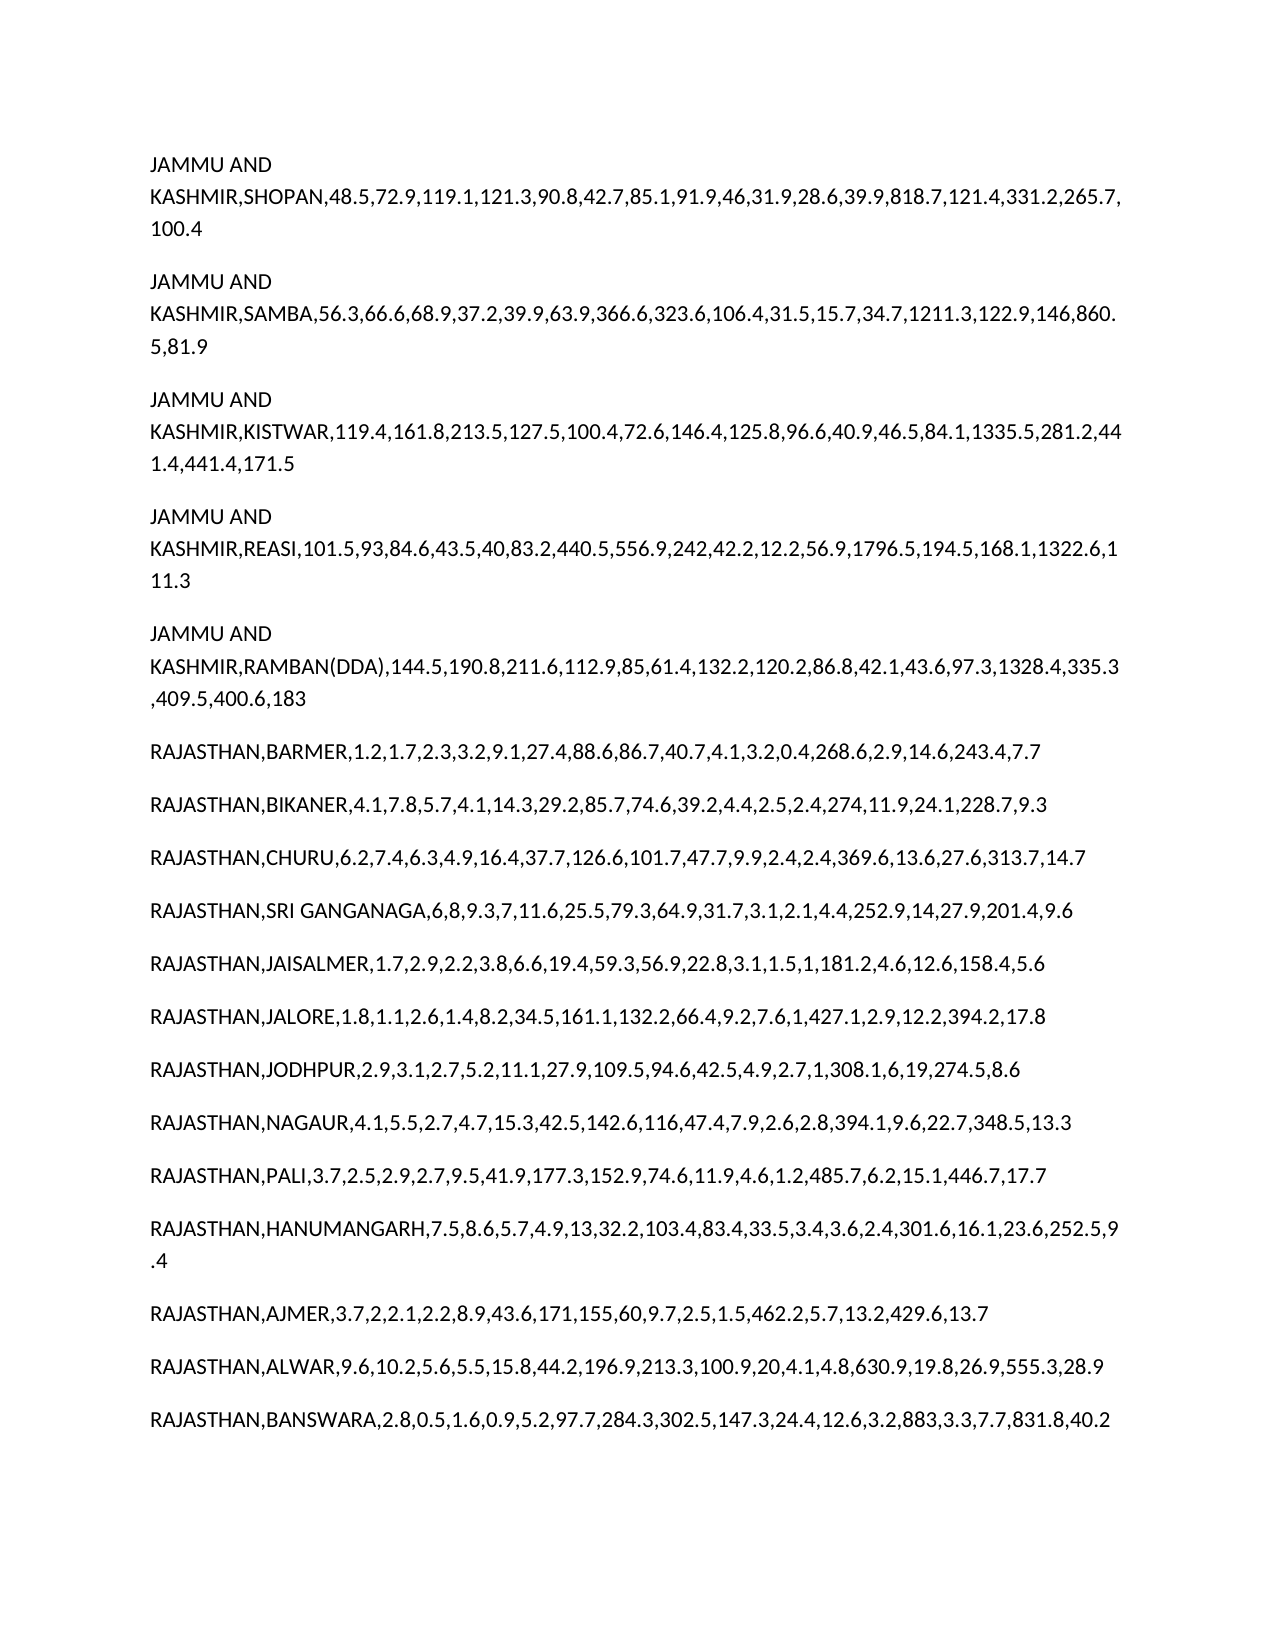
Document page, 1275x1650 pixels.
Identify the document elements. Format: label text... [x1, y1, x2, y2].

text RAJASTHAN,JAISALMER,1.7,2.9,2.2,3.8,6.6,19.4,59.3,56.9,22.8,3.1,1.5,1,181.2,4.6,12.6,158.4,5.6 [150, 949, 1125, 977]
text JAMMU AND KASHMIR,REASI,101.5,93,84.6,43.5,40,83.2,440.5,556.9,242,42.2,12.2,56.9,1796.5,194.5,168.1,1322.6,111.3 [150, 502, 1125, 594]
text RAJASTHAN,JALORE,1.8,1.1,2.6,1.4,8.2,34.5,161.1,132.2,66.4,9.2,7.6,1,427.1,2.9,12.2,394.2,17.8 [150, 1002, 1125, 1030]
text RAJASTHAN,BARMER,1.2,1.7,2.3,3.2,9.1,27.4,88.6,86.7,40.7,4.1,3.2,0.4,268.6,2.9,14.6,243.4,7.7 [150, 737, 1125, 765]
text JAMMU AND KASHMIR,KISTWAR,119.4,161.8,213.5,127.5,100.4,72.6,146.4,125.8,96.6,40.9,46.5,84.1,1335.5,281.2,441.4,441.4,171.5 [150, 385, 1125, 477]
text JAMMU AND KASHMIR,SHOPAN,48.5,72.9,119.1,121.3,90.8,42.7,85.1,91.9,46,31.9,28.6,39.9,818.7,121.4,331.2,265.7,100.4 [150, 150, 1125, 242]
text RAJASTHAN,BIKANER,4.1,7.8,5.7,4.1,14.3,29.2,85.7,74.6,39.2,4.4,2.5,2.4,274,11.9,24.1,228.7,9.3 [150, 790, 1125, 818]
text RAJASTHAN,BANSWARA,2.8,0.5,1.6,0.9,5.2,97.7,284.3,302.5,147.3,24.4,12.6,3.2,883,3.3,7.7,831.8,40.2 [150, 1405, 1125, 1433]
text RAJASTHAN,AJMER,3.7,2,2.1,2.2,8.9,43.6,171,155,60,9.7,2.5,1.5,462.2,5.7,13.2,429.6,13.7 [150, 1299, 1125, 1327]
text RAJASTHAN,JODHPUR,2.9,3.1,2.7,5.2,11.1,27.9,109.5,94.6,42.5,4.9,2.7,1,308.1,6,19,274.5,8.6 [150, 1055, 1125, 1083]
text RAJASTHAN,SRI GANGANAGA,6,8,9.3,7,11.6,25.5,79.3,64.9,31.7,3.1,2.1,4.4,252.9,14,27.9,201.4,9.6 [150, 896, 1125, 924]
text RAJASTHAN,CHURU,6.2,7.4,6.3,4.9,16.4,37.7,126.6,101.7,47.7,9.9,2.4,2.4,369.6,13.6,27.6,313.7,14.7 [150, 843, 1125, 871]
text RAJASTHAN,HANUMANGARH,7.5,8.6,5.7,4.9,13,32.2,103.4,83.4,33.5,3.4,3.6,2.4,301.6,16.1,23.6,252.5,9.4 [150, 1214, 1125, 1274]
text RAJASTHAN,PALI,3.7,2.5,2.9,2.7,9.5,41.9,177.3,152.9,74.6,11.9,4.6,1.2,485.7,6.2,15.1,446.7,17.7 [150, 1161, 1125, 1189]
text JAMMU AND KASHMIR,SAMBA,56.3,66.6,68.9,37.2,39.9,63.9,366.6,323.6,106.4,31.5,15.7,34.7,1211.3,122.9,146,860.5,81.9 [150, 267, 1125, 360]
text RAJASTHAN,ALWAR,9.6,10.2,5.6,5.5,15.8,44.2,196.9,213.3,100.9,20,4.1,4.8,630.9,19.8,26.9,555.3,28.9 [150, 1352, 1125, 1380]
text JAMMU AND KASHMIR,RAMBAN(DDA),144.5,190.8,211.6,112.9,85,61.4,132.2,120.2,86.8,42.1,43.6,97.3,1328.4,335.3,409.5,400.6,183 [150, 619, 1125, 712]
text RAJASTHAN,NAGAUR,4.1,5.5,2.7,4.7,15.3,42.5,142.6,116,47.4,7.9,2.6,2.8,394.1,9.6,22.7,348.5,13.3 [150, 1108, 1125, 1136]
